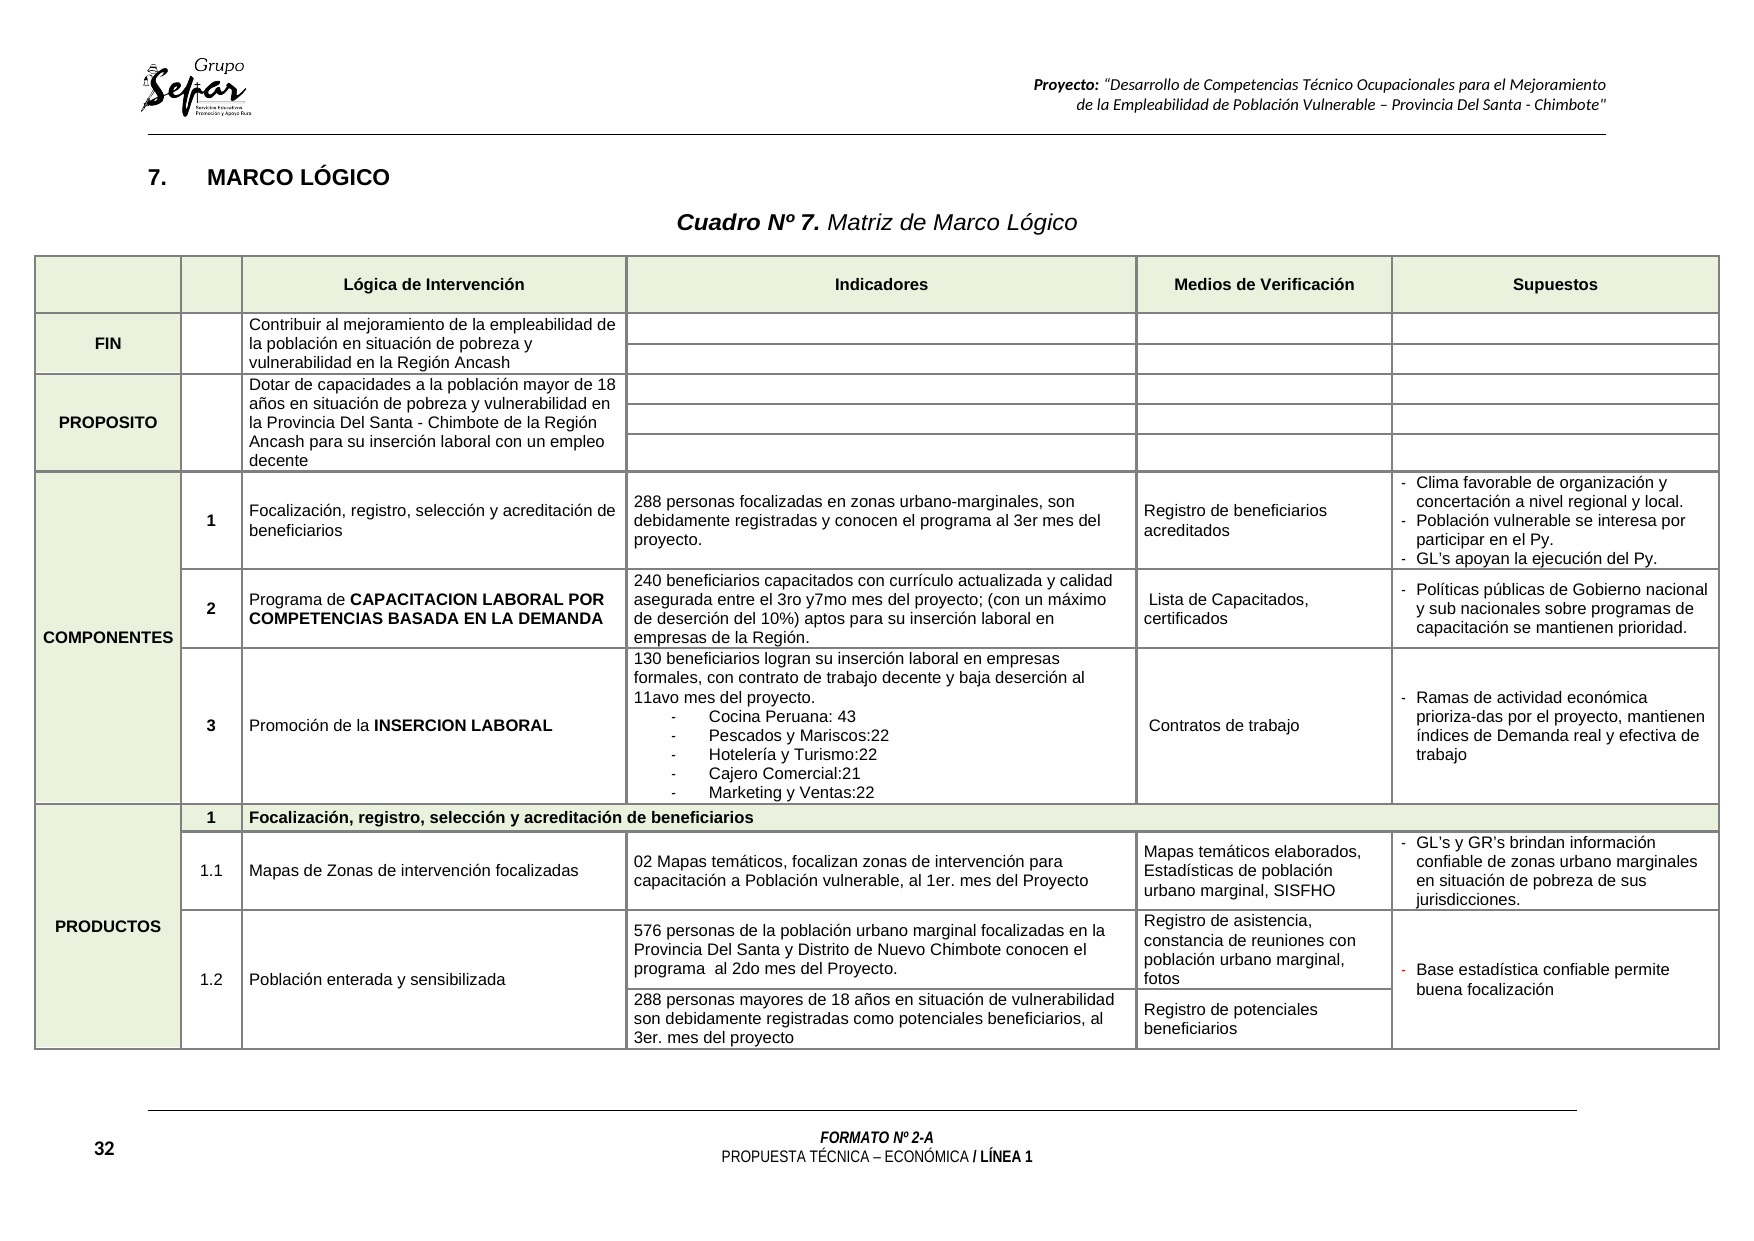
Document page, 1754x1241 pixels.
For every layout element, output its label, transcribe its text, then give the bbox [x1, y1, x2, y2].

table_cell Población enterada y sensibilizada [243, 911, 625, 1047]
table_cell 02 Mapas temáticos, focalizan zonas de intervención para capacitación a Población vulnerable, al 1er. mes del Proyecto [628, 833, 1135, 909]
table_cell [1138, 405, 1391, 433]
table_cell [1393, 375, 1718, 403]
table_cell [1393, 435, 1718, 470]
table_cell PROPOSITO [36, 375, 180, 470]
table_cell 3 [182, 649, 241, 802]
table_cell [1138, 435, 1391, 470]
table_cell Registro de potenciales beneficiarios [1138, 990, 1391, 1047]
table_cell Contribuir al mejoramiento de la empleabilidad de la población en situación de pobreza y vulnerabilidad en la Región Ancash [243, 314, 625, 372]
table_cell 1 [182, 473, 241, 568]
table_cell Políticas públicas de Gobierno nacional y sub nacionales sobre programas de capacitación se mantienen prioridad. [1393, 570, 1718, 647]
table_cell Promoción de la INSERCION LABORAL [243, 649, 625, 802]
table_cell Focalización, registro, selección y acreditación de beneficiarios [243, 805, 1718, 830]
table_cell Lista de Capacitados, certificados [1138, 570, 1391, 647]
list MARCO LÓGICO [148, 163, 1606, 190]
table_cell Base estadística confiable permite buena focalización [1393, 911, 1718, 1047]
table_cell [628, 345, 1135, 372]
table_cell [1138, 375, 1391, 403]
table_cell Programa de CAPACITACION LABORAL POR COMPETENCIAS BASADA EN LA DEMANDA [243, 570, 625, 647]
table_cell Registro de beneficiarios acreditados [1138, 473, 1391, 568]
table_header [182, 257, 241, 312]
table_header Medios de Verificación [1138, 257, 1391, 312]
table_cell 1.2 [182, 911, 241, 1047]
table_header [36, 257, 180, 312]
table_cell [628, 435, 1135, 470]
table_header Lógica de Intervención [243, 257, 625, 312]
table_cell [628, 405, 1135, 433]
table_cell Ramas de actividad económica prioriza-das por el proyecto, mantienen índices de Demanda real y efectiva de trabajo [1393, 649, 1718, 802]
table_cell [1393, 314, 1718, 342]
table_cell 288 personas mayores de 18 años en situación de vulnerabilidad son debidamente registradas como potenciales beneficiarios, al 3er. mes del proyecto [628, 990, 1135, 1047]
table_cell 1 [182, 805, 241, 830]
table_cell FIN [36, 314, 180, 372]
table_cell Mapas de Zonas de intervención focalizadas [243, 833, 625, 909]
table_cell 288 personas focalizadas en zonas urbano-marginales, son debidamente registradas y conocen el programa al 3er mes del proyecto. [628, 473, 1135, 568]
table_cell [1138, 314, 1391, 342]
table_cell 576 personas de la población urbano marginal focalizadas en la Provincia Del Santa y Distrito de Nuevo Chimbote conocen el programa al 2do mes del Proyecto. [628, 911, 1135, 988]
table_cell 240 beneficiarios capacitados con currículo actualizada y calidad asegurada entre el 3ro y7mo mes del proyecto; (con un máximo de deserción del 10%) aptos para su inserción laboral en empresas de la Región. [628, 570, 1135, 647]
table_cell COMPONENTES [36, 473, 180, 802]
table_cell [1393, 345, 1718, 372]
table_cell [628, 314, 1135, 342]
table_cell GL’s y GR’s brindan información confiable de zonas urbano marginales en situación de pobreza de sus jurisdicciones. [1393, 833, 1718, 909]
table_cell [628, 375, 1135, 403]
table_cell PRODUCTOS [36, 805, 180, 1047]
table_cell [182, 375, 241, 470]
table_cell 130 beneficiarios logran su inserción laboral en empresas formales, con contrato de trabajo decente y baja deserción al 11avo mes del proyecto. Cocina Peruana: 43 Pescados y Mariscos:22 Hotelería y Turismo:22 Cajero Comercial:21 Marketing y Ventas:22 [628, 649, 1135, 802]
table_cell Contratos de trabajo [1138, 649, 1391, 802]
table_cell Dotar de capacidades a la población mayor de 18 años en situación de pobreza y vulnerabilidad en la Provincia Del Santa - Chimbote de la Región Ancash para su inserción laboral con un empleo decente [243, 375, 625, 470]
table_cell 2 [182, 570, 241, 647]
table_cell Clima favorable de organización y concertación a nivel regional y local. Población vulnerable se interesa por participar en el Py. GL’s apoyan la ejecución del Py. [1393, 473, 1718, 568]
table_cell [1138, 345, 1391, 372]
table_cell [1393, 405, 1718, 433]
table_cell [182, 314, 241, 372]
text Cuadro Nº 7. Matriz de Marco Lógico [148, 209, 1606, 235]
table_cell 1.1 [182, 833, 241, 909]
table_header Supuestos [1393, 257, 1718, 312]
table_cell Registro de asistencia, constancia de reuniones con población urbano marginal, fotos [1138, 911, 1391, 988]
table_cell Mapas temáticos elaborados, Estadísticas de población urbano marginal, SISFHO [1138, 833, 1391, 909]
table_header Indicadores [628, 257, 1135, 312]
table_cell Focalización, registro, selección y acreditación de beneficiarios [243, 473, 625, 568]
